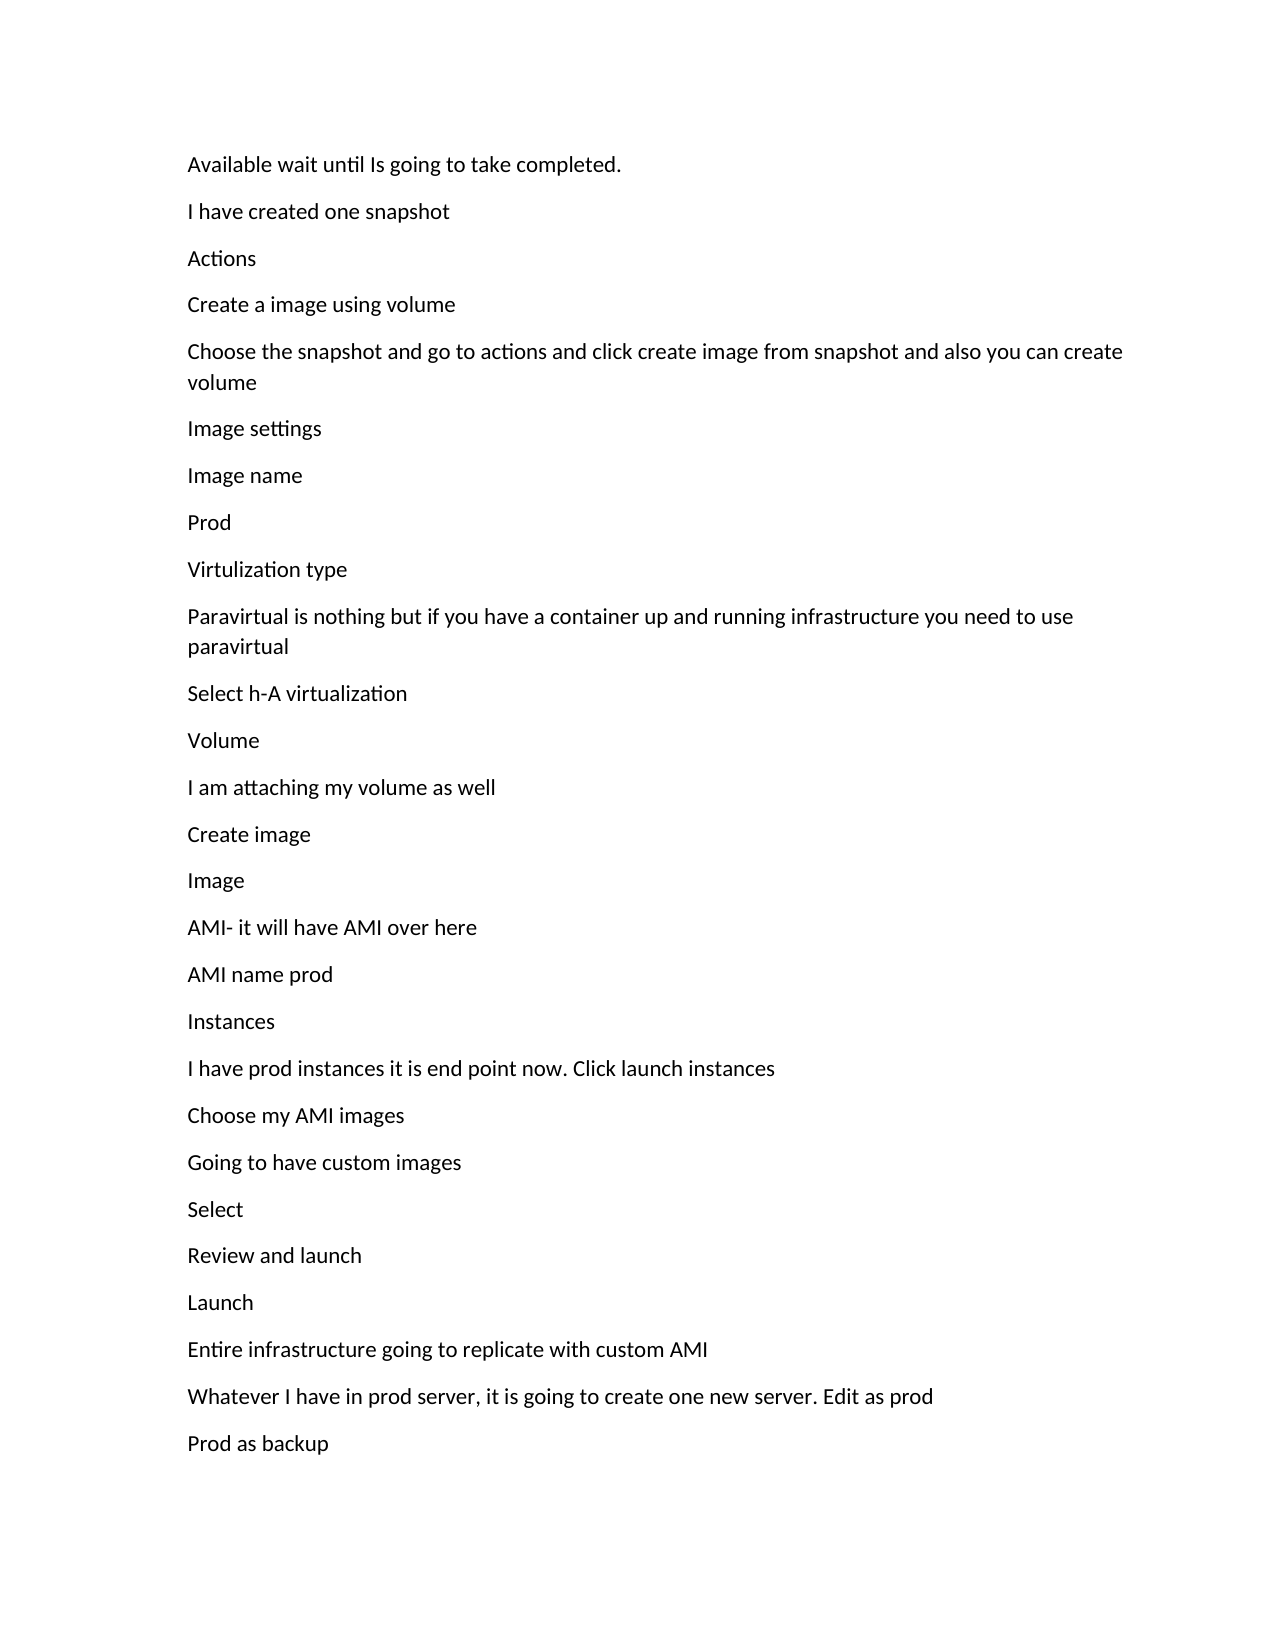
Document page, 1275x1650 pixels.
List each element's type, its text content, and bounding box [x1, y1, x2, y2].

text I have prod instances it is end point now. Click launch instances [187, 1054, 1125, 1082]
text Choose the snapshot and go to actions and click create image from snapshot and also you can create volume [187, 337, 1125, 396]
text AMI- it will have AMI over here [187, 913, 1125, 942]
text Going to have custom images [187, 1148, 1125, 1176]
text Image name [187, 461, 1125, 489]
text Volume [187, 726, 1125, 754]
text I have created one snapshot [187, 197, 1125, 225]
text Select h-A virtualization [187, 679, 1125, 707]
text Image [187, 867, 1125, 895]
text Entire infrastructure going to replicate with custom AMI [187, 1335, 1125, 1363]
text Virtulization type [187, 555, 1125, 583]
text Whatever I have in prod server, it is going to create one new server. Edit as prod [187, 1382, 1125, 1410]
text Actions [187, 244, 1125, 272]
text Review and launch [187, 1242, 1125, 1270]
text AMI name prod [187, 960, 1125, 988]
text Paravirtual is nothing but if you have a container up and running infrastructure you need to use paravirtual [187, 602, 1125, 660]
text Image settings [187, 414, 1125, 443]
text Create a image using volume [187, 291, 1125, 319]
text Choose my AMI images [187, 1101, 1125, 1129]
text Available wait until Is going to take completed. [187, 150, 1125, 178]
text I am attaching my volume as well [187, 773, 1125, 801]
text Prod as backup [187, 1429, 1125, 1457]
text Prod [187, 508, 1125, 536]
text Instances [187, 1007, 1125, 1035]
text Select [187, 1195, 1125, 1223]
text Launch [187, 1288, 1125, 1317]
text Create image [187, 820, 1125, 848]
